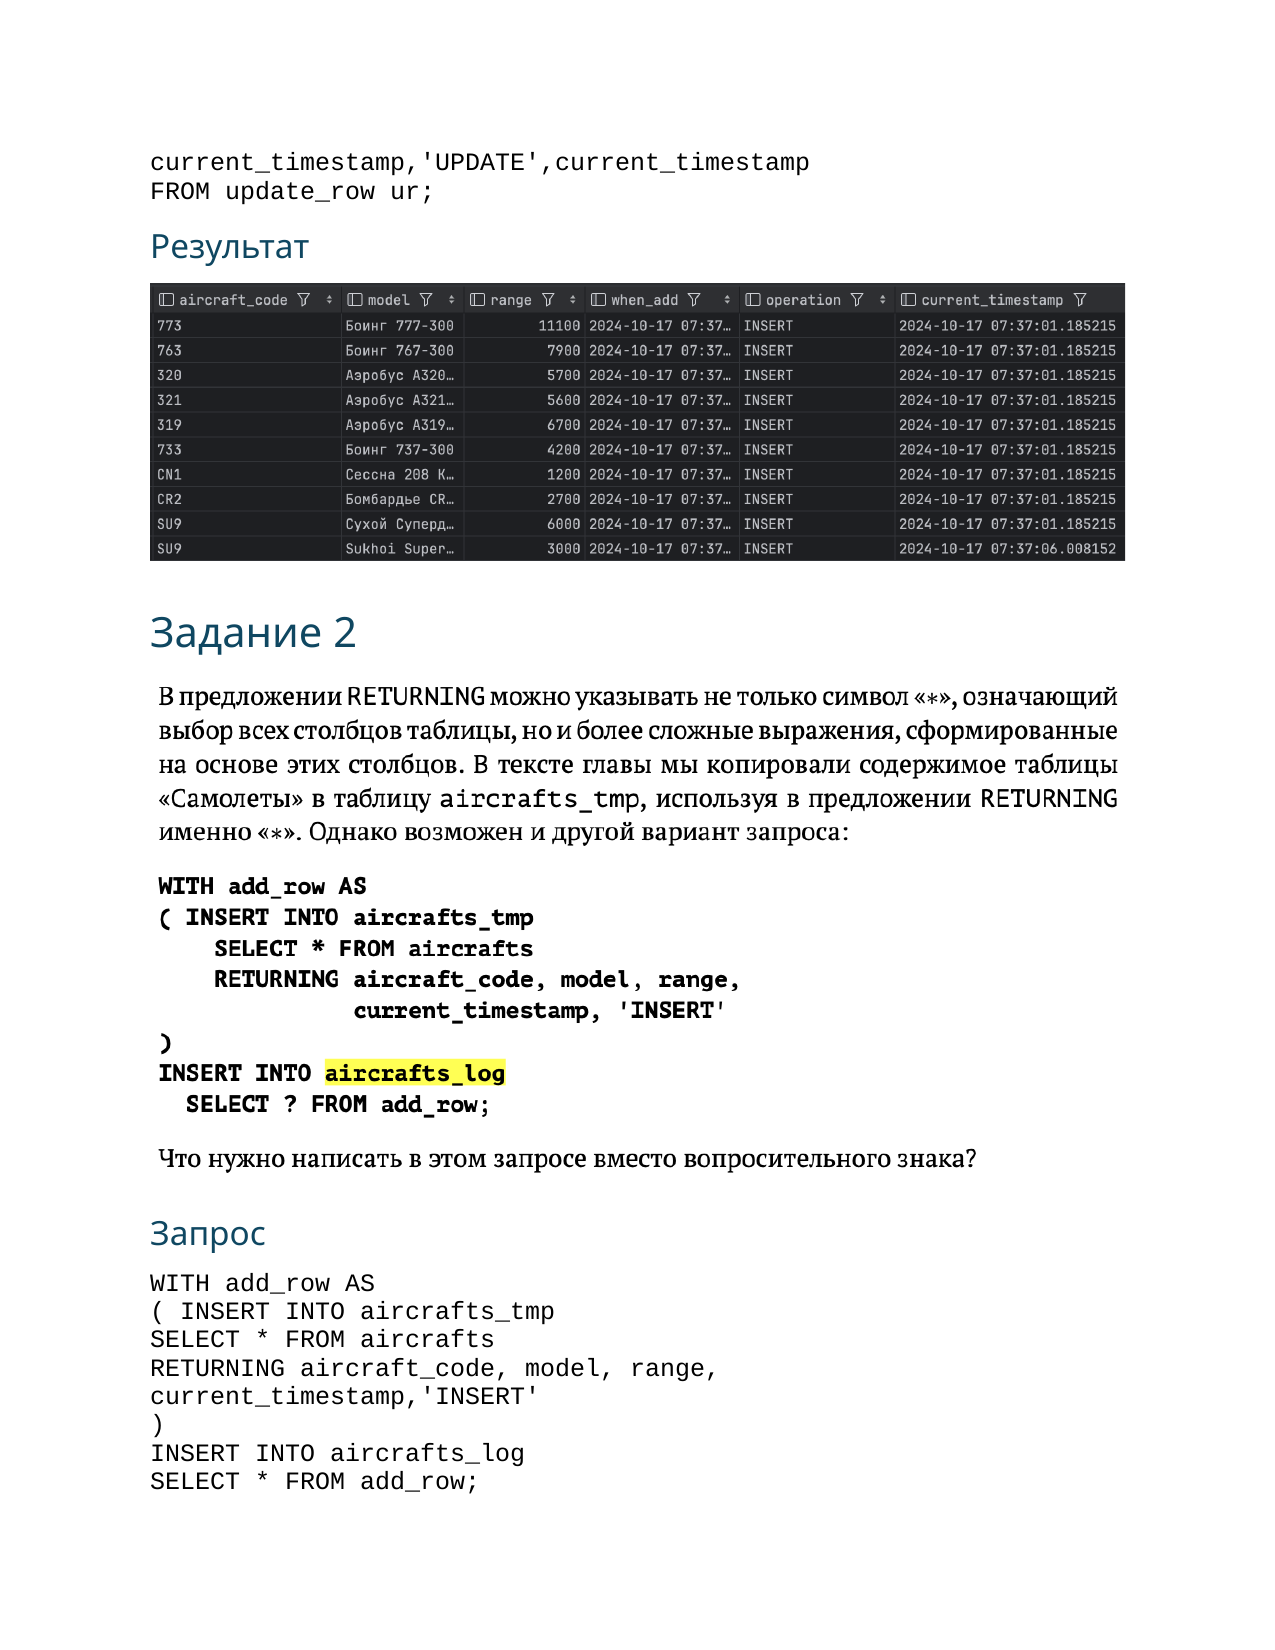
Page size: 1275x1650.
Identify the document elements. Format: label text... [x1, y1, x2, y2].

picture [150, 676, 1125, 1188]
picture [150, 283, 1125, 561]
text current_timestamp,'UPDATE',current_timestamp [150, 150, 1125, 178]
text RETURNING aircraft_code, model, range, [150, 1355, 1125, 1383]
text SELECT * FROM aircrafts [150, 1327, 1125, 1355]
subtitle Результат [150, 223, 1125, 269]
text FROM update_row ur; [150, 178, 1125, 207]
text current_timestamp,'INSERT' [150, 1383, 1125, 1412]
text WITH add_row AS [150, 1270, 1125, 1298]
text ) [150, 1412, 1125, 1440]
subtitle Запрос [150, 1210, 1125, 1255]
text ( INSERT INTO aircrafts_tmp [150, 1298, 1125, 1327]
subtitle Задание 2 [150, 603, 1125, 660]
text SELECT * FROM add_row; [150, 1468, 1125, 1497]
text INSERT INTO aircrafts_log [150, 1440, 1125, 1468]
